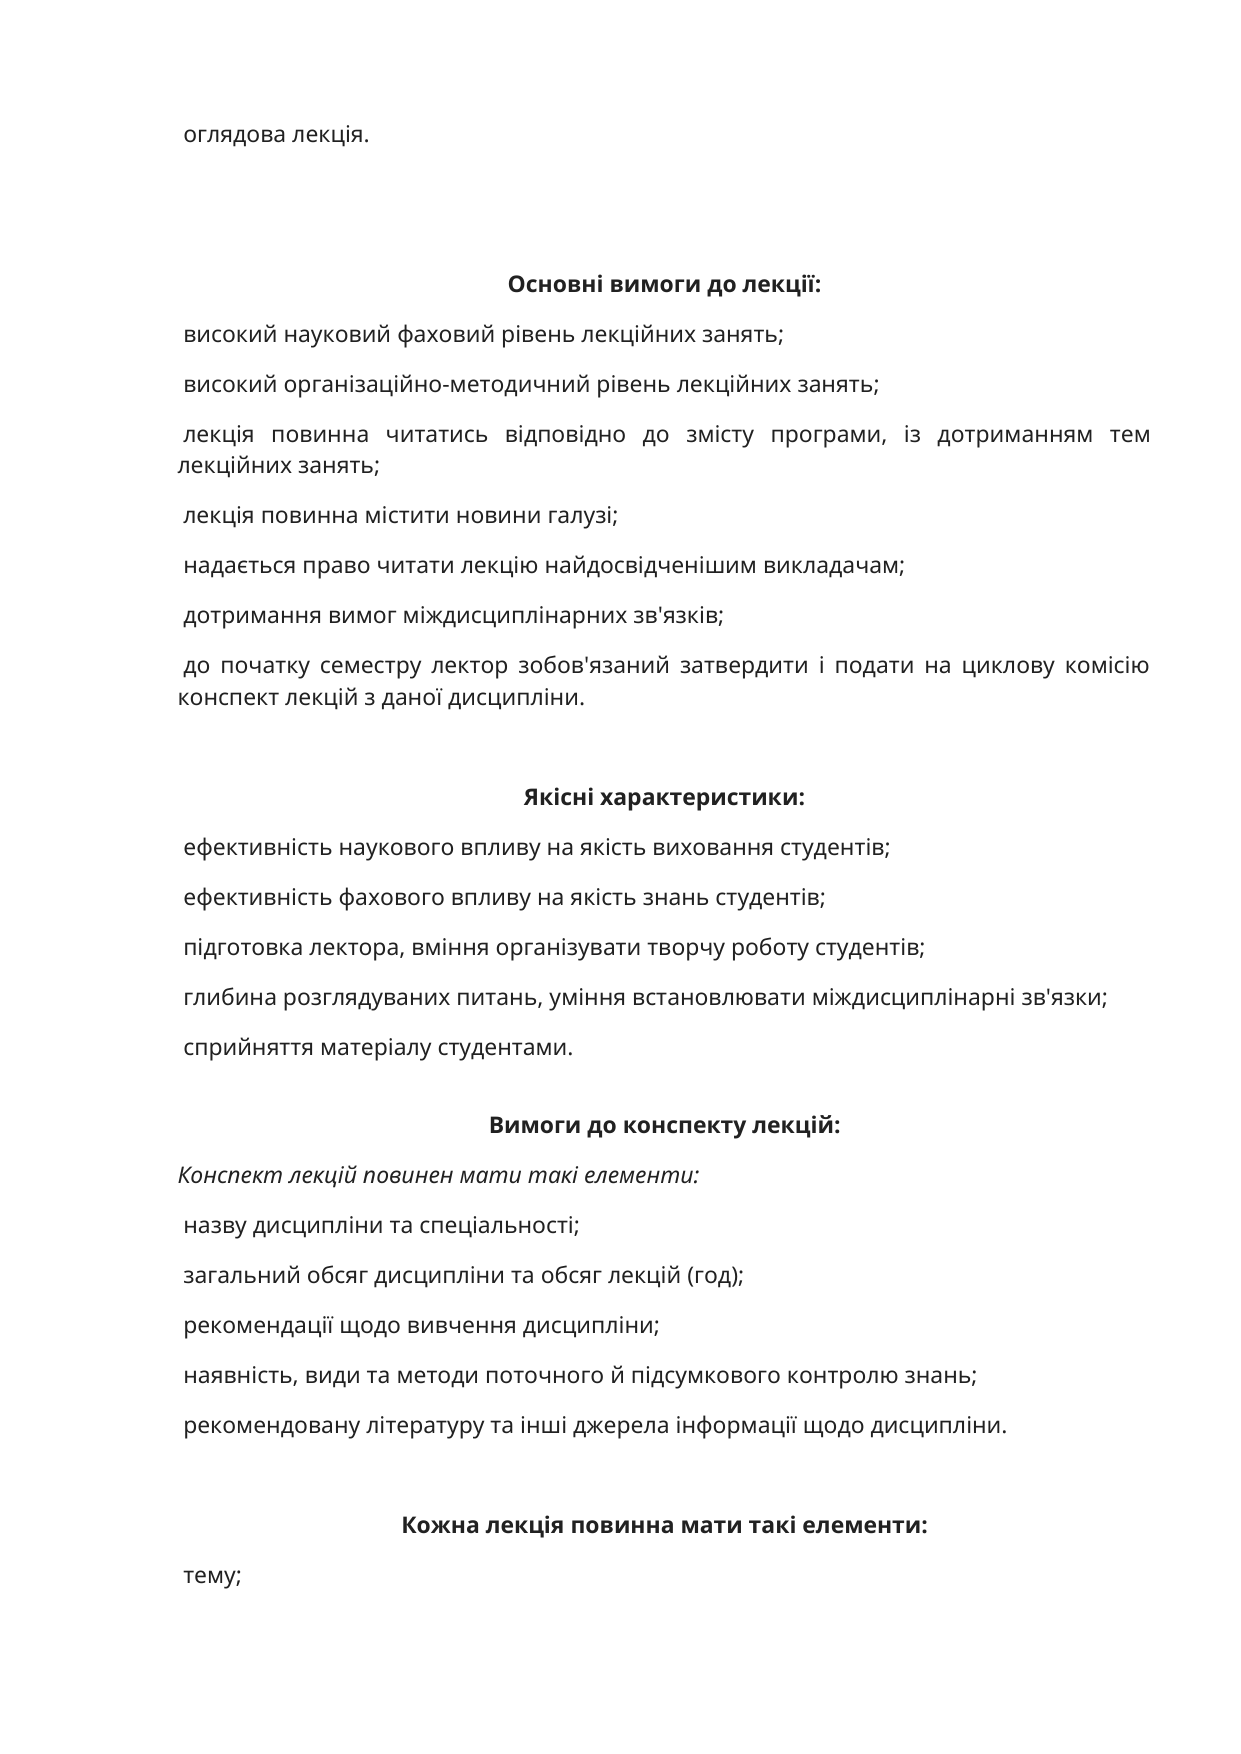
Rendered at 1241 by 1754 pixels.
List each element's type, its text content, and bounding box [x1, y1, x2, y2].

text загальний обсяг дисципліни та обсяг лекцій (год); [177, 1259, 1152, 1291]
text лекція повинна містити новини галузі; [177, 499, 1152, 531]
text надається право читати лекцію найдосвідченішим викладачам; [177, 549, 1152, 581]
text сприйняття матеріалу студентами. [177, 1031, 1152, 1062]
text Кожна лекція повинна мати такі елементи: [177, 1509, 1152, 1541]
text лекція повинна читатись відповідно до змісту програми, із дотриманням тем лекційних занять; [177, 418, 1152, 481]
text наявність, види та методи поточного й підсумкового контролю знань; [177, 1359, 1152, 1391]
text рекомендації щодо вивчення дисципліни; [177, 1309, 1152, 1341]
text до початку семестру лектор зобов'язаний затвердити і подати на циклову комісію конспект лекцій з даної дисципліни. [177, 649, 1152, 712]
text оглядова лекція. [177, 118, 1152, 149]
text ефективність фахового впливу на якість знань студентів; [177, 881, 1152, 912]
text назву дисципліни та спеціальності; [177, 1209, 1152, 1241]
text високий організаційно-методичний рівень лекційних занять; [177, 368, 1152, 399]
text Якісні характеристики: [177, 781, 1152, 812]
text Конспект лекцій повинен мати такі елементи: [177, 1159, 1152, 1191]
text ефективність наукового впливу на якість виховання студентів; [177, 831, 1152, 862]
text високий науковий фаховий рівень лекційних занять; [177, 318, 1152, 349]
text Основні вимоги до лекції: [177, 268, 1152, 299]
text тему; [177, 1559, 1152, 1591]
text підготовка лектора, вміння організувати творчу роботу студентів; [177, 931, 1152, 962]
text дотримання вимог міждисциплінарних зв'язків; [177, 599, 1152, 631]
text рекомендовану літературу та інші джерела інформації щодо дисципліни. [177, 1409, 1152, 1441]
text глибина розглядуваних питань, уміння встановлювати міждисциплінарні зв'язки; [177, 981, 1152, 1012]
text Вимоги до конспекту лекцій: [177, 1109, 1152, 1141]
